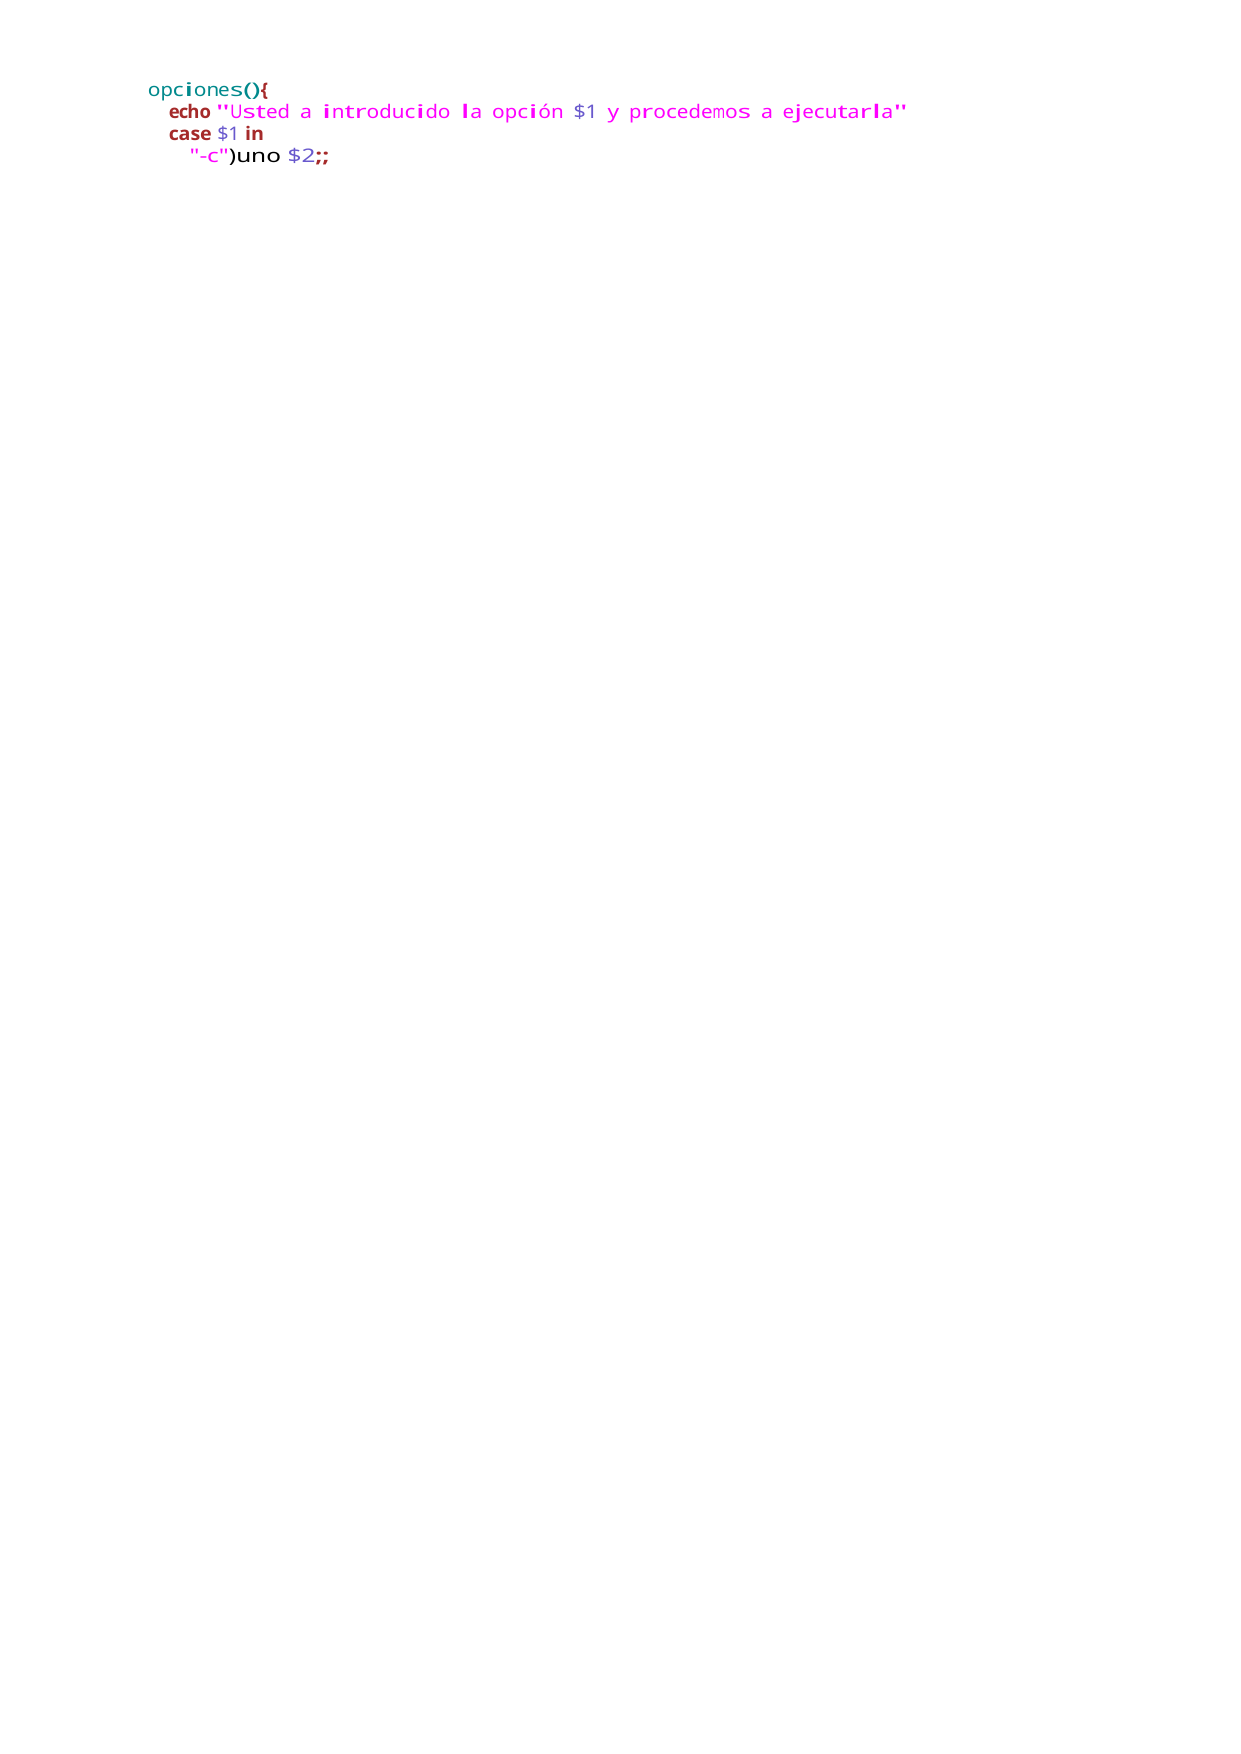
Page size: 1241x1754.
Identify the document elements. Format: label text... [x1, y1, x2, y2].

text opciones(){ [148, 79, 1109, 101]
text echo "Usted a introducido la opción $1 y procedemos a ejecutarla" [168, 101, 1109, 123]
text case $1 in [168, 123, 1109, 145]
text "-c")uno $2;; [189, 145, 1109, 167]
